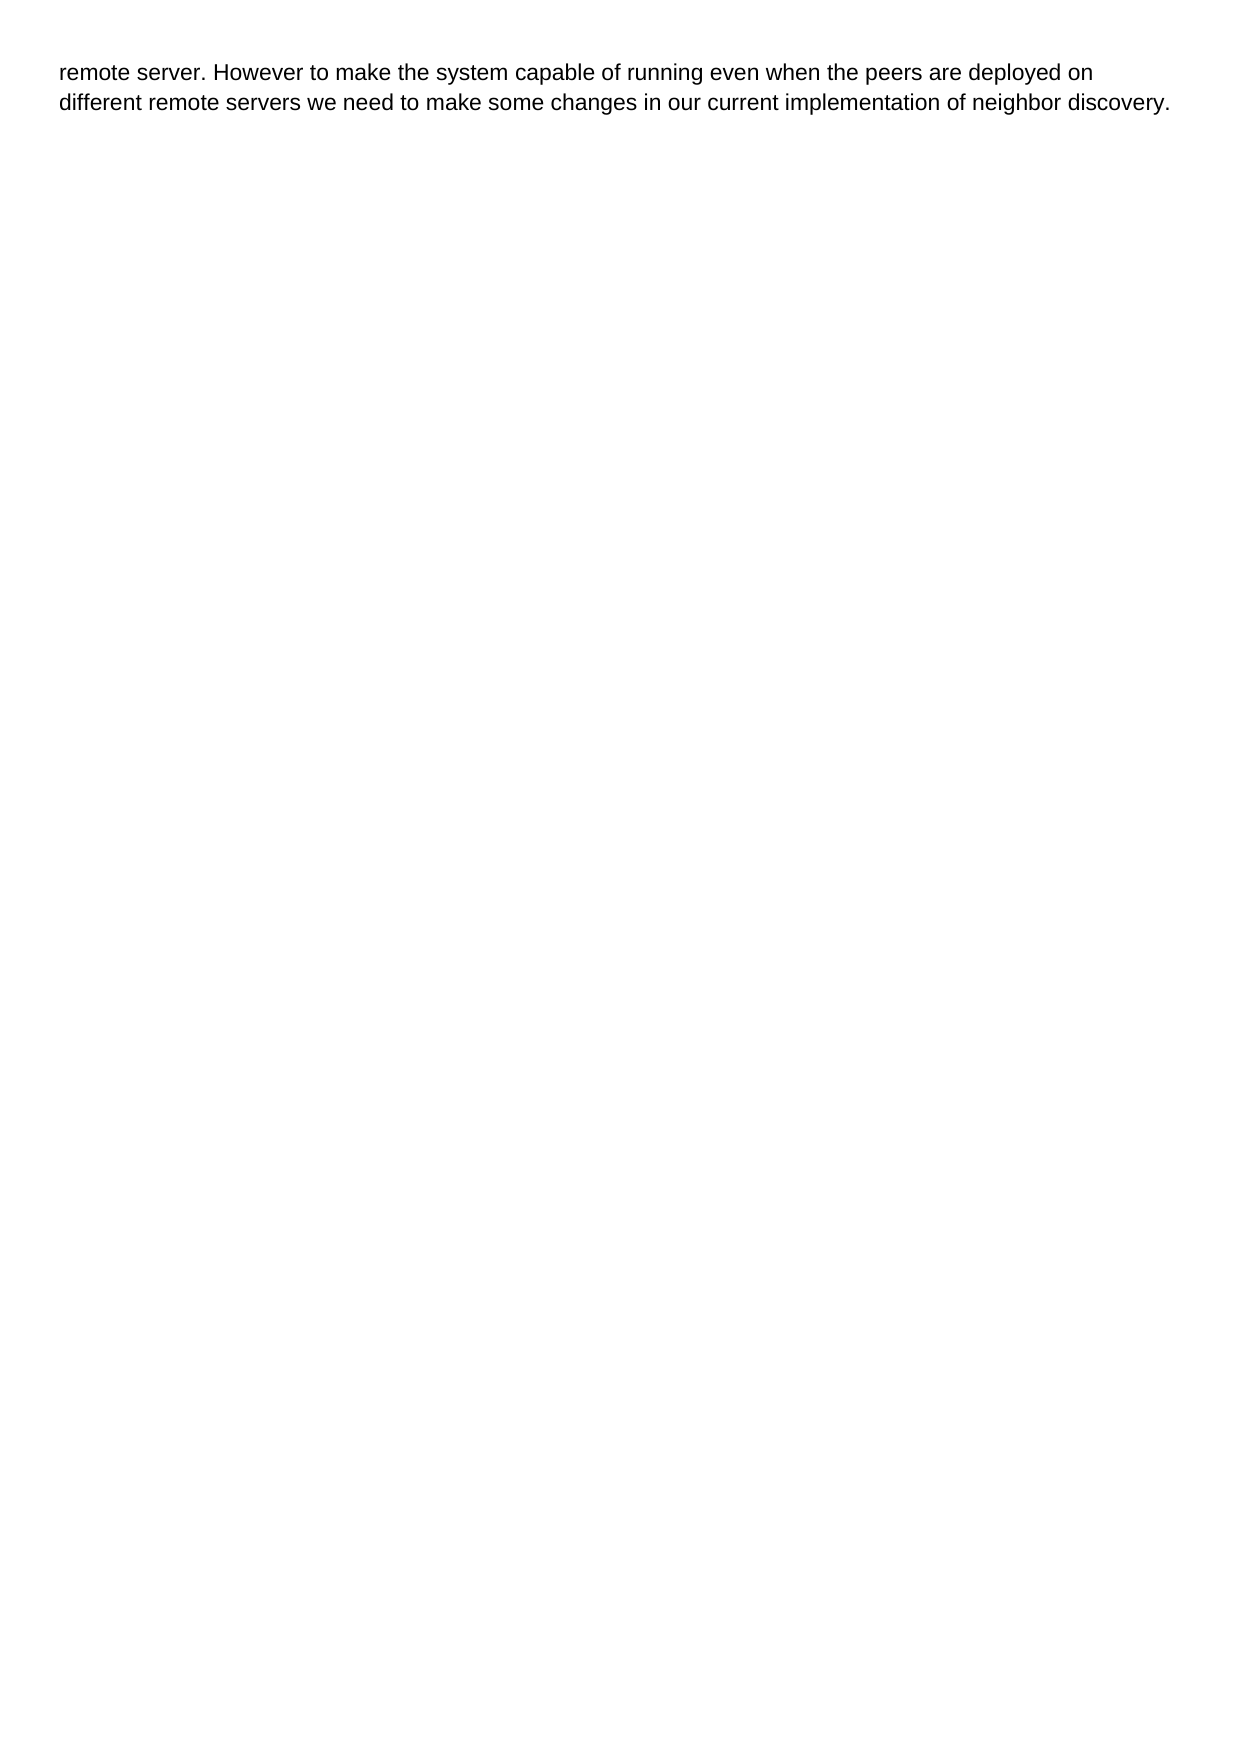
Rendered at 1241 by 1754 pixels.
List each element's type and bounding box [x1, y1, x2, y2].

text [59, 59, 1181, 116]
